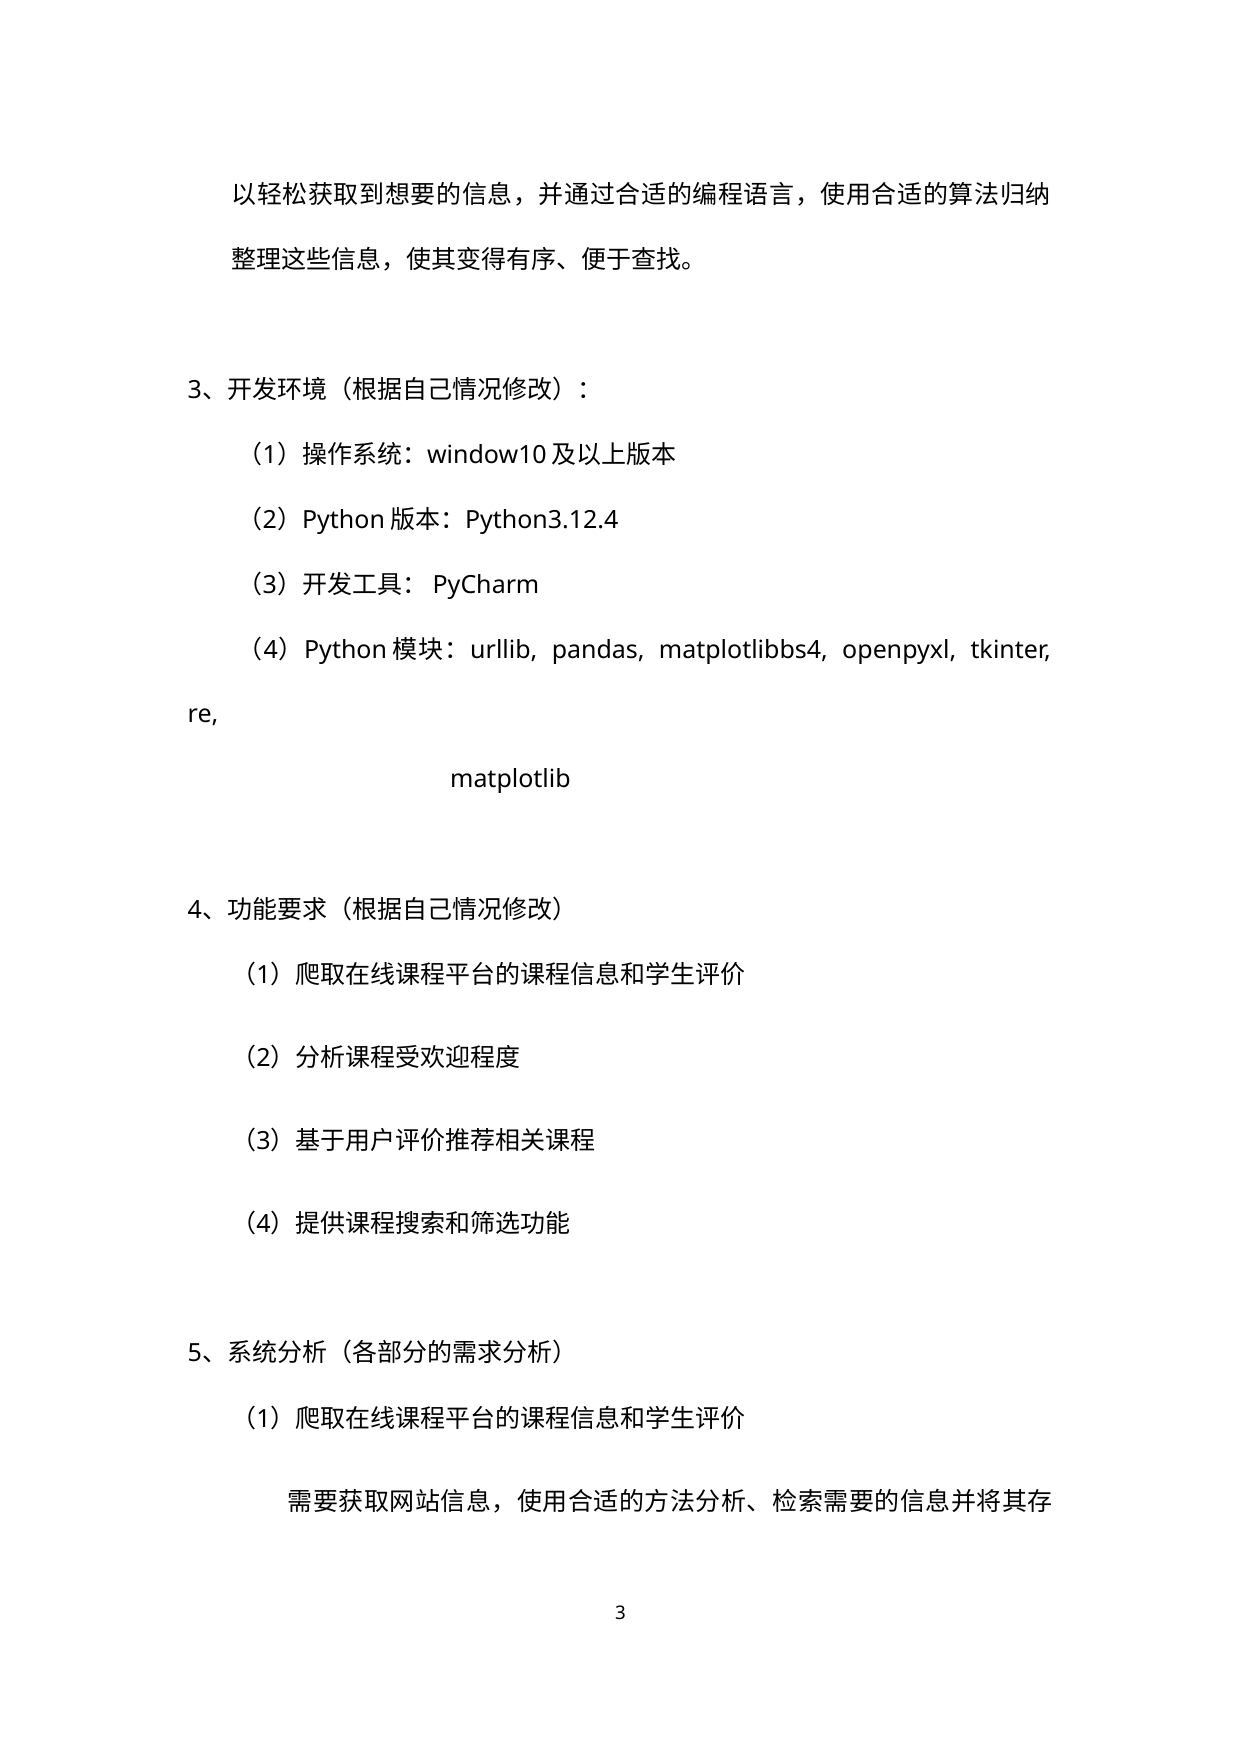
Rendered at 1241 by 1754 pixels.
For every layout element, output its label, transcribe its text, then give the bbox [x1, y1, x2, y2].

text （4）提供课程搜索和筛选功能 [187, 1189, 1053, 1254]
text （2）分析课程受欢迎程度 [187, 1023, 1053, 1088]
text 5、系统分析（各部分的需求分析） [187, 1319, 1053, 1384]
text 4、功能要求（根据自己情况修改） [187, 875, 1053, 940]
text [231, 160, 1053, 290]
text （3）开发工具： PyCharm [187, 550, 1053, 615]
text matplotlib [187, 745, 1053, 810]
text （1）爬取在线课程平台的课程信息和学生评价 [187, 1384, 1053, 1449]
text 3、开发环境（根据自己情况修改）： [187, 355, 1053, 420]
text （4）Python模块：urllib, pandas, matplotlibbs4, openpyxl, tkinter, re, [187, 615, 1053, 745]
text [287, 1467, 1053, 1532]
text （1）爬取在线课程平台的课程信息和学生评价 [187, 940, 1053, 1005]
text （3）基于用户评价推荐相关课程 [187, 1106, 1053, 1171]
text （2）Python版本：Python3.12.4 [187, 485, 1053, 550]
text （1）操作系统：window10及以上版本 [187, 420, 1053, 485]
